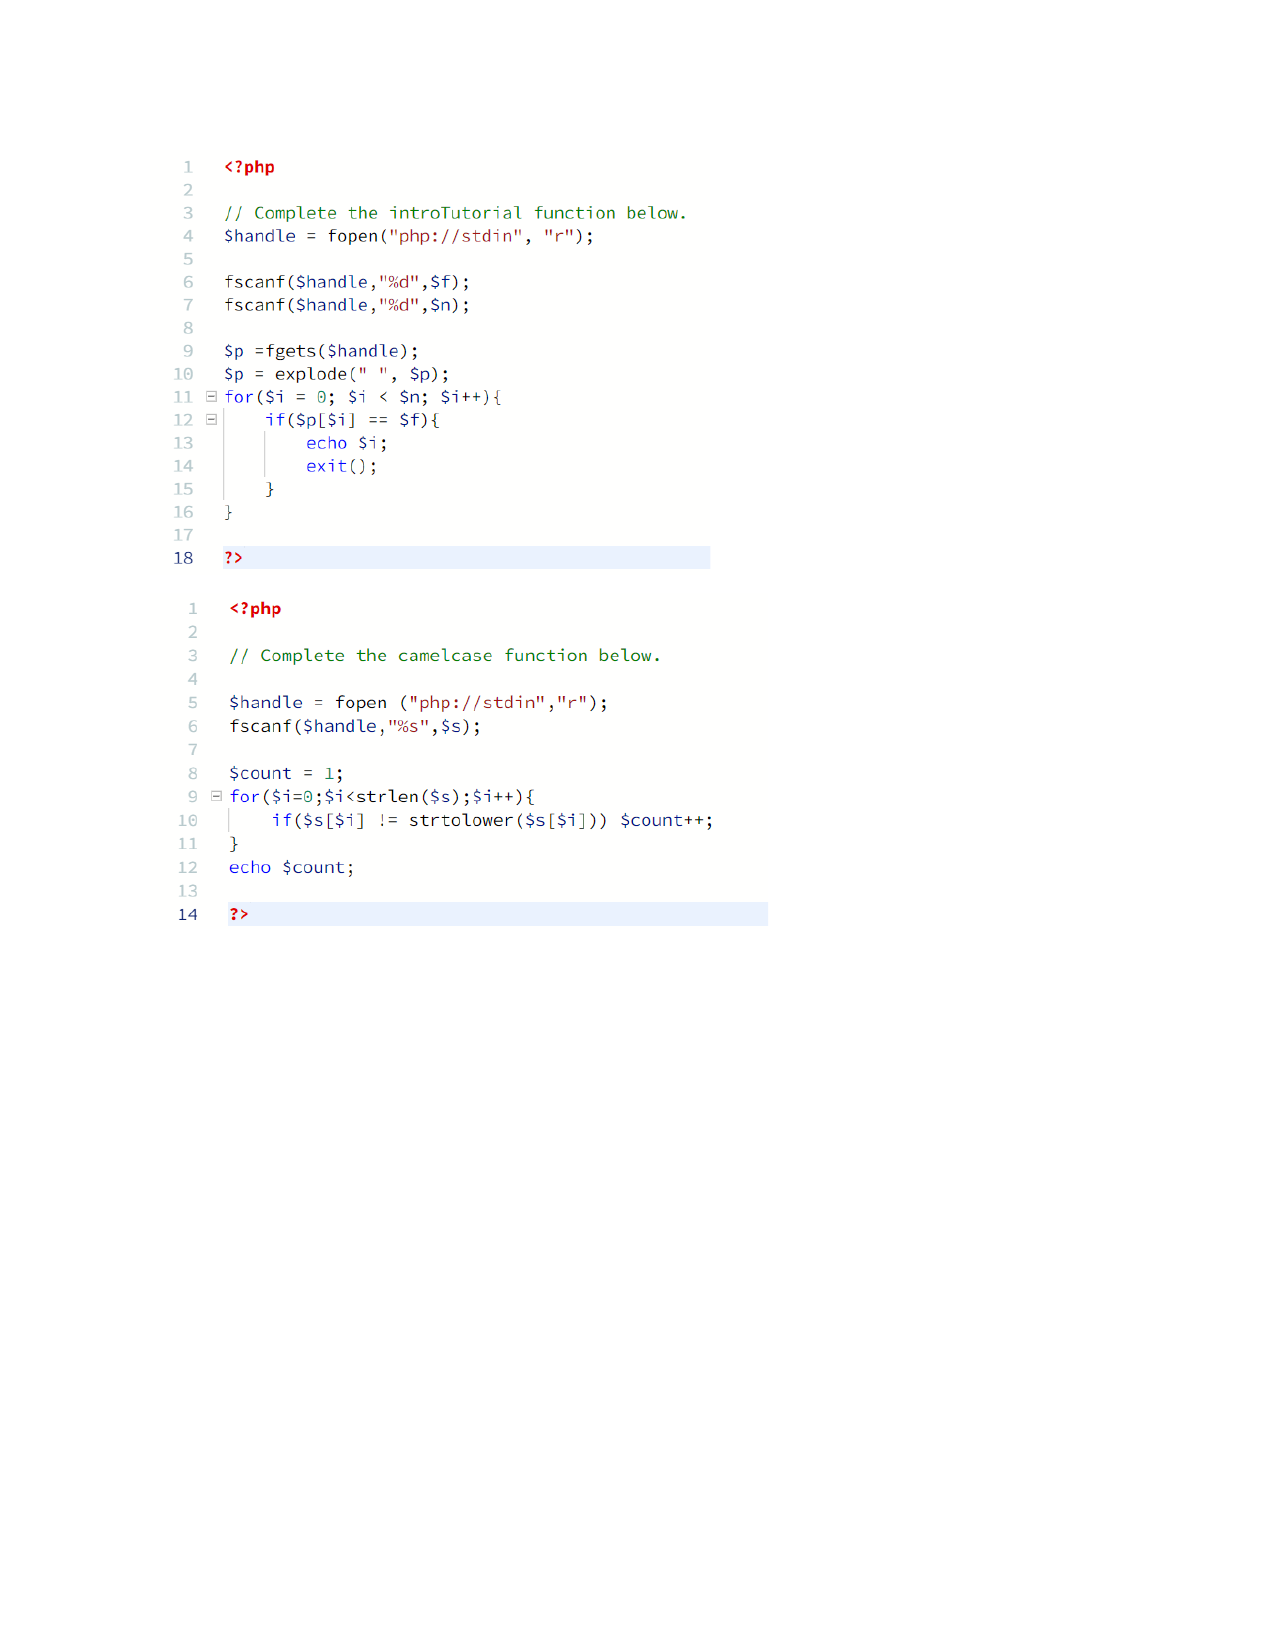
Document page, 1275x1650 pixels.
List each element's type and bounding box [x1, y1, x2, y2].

picture [150, 593, 769, 929]
picture [150, 150, 711, 575]
